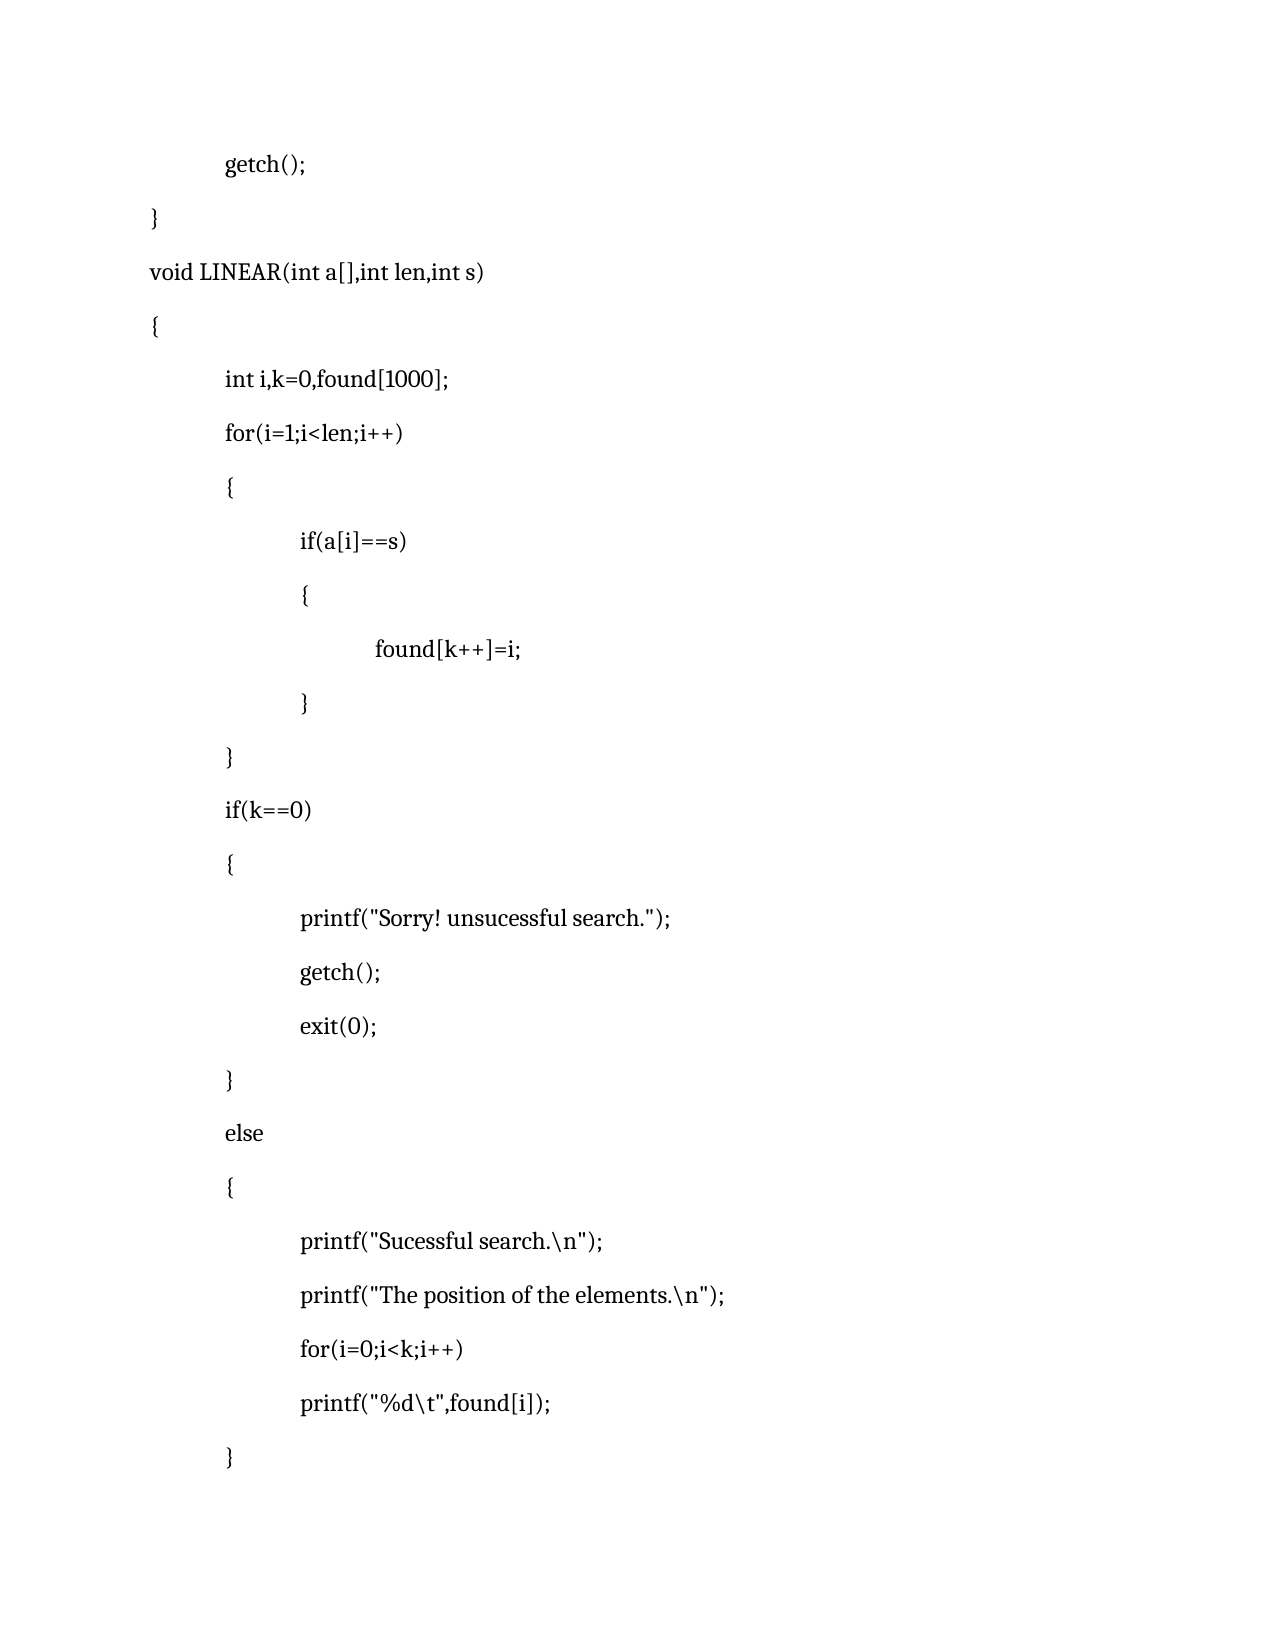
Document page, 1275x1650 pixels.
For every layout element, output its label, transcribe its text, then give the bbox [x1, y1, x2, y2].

text } [150, 1066, 1125, 1094]
text found[k++]=i; [150, 635, 1125, 663]
text } [150, 1442, 1125, 1471]
text printf("Sorry! unsucessful search."); [150, 904, 1125, 933]
text else [150, 1119, 1125, 1148]
text for(i=0;i<k;i++) [150, 1335, 1125, 1363]
text { [150, 581, 1125, 609]
text { [150, 312, 1125, 340]
text if(k==0) [150, 796, 1125, 825]
text if(a[i]==s) [150, 527, 1125, 556]
text printf("Sucessful search.\n"); [150, 1227, 1125, 1256]
text } [150, 742, 1125, 771]
text } [150, 688, 1125, 717]
text int i,k=0,found[1000]; [150, 365, 1125, 394]
text } [150, 204, 1125, 233]
text getch(); [150, 958, 1125, 987]
text { [150, 850, 1125, 879]
text exit(0); [150, 1012, 1125, 1040]
text void LINEAR(int a[],int len,int s) [150, 258, 1125, 286]
text { [150, 1173, 1125, 1202]
text printf("The position of the elements.\n"); [150, 1281, 1125, 1310]
text for(i=1;i<len;i++) [150, 419, 1125, 448]
text printf("%d\t",found[i]); [150, 1389, 1125, 1417]
text getch(); [150, 150, 1125, 179]
text { [150, 473, 1125, 502]
